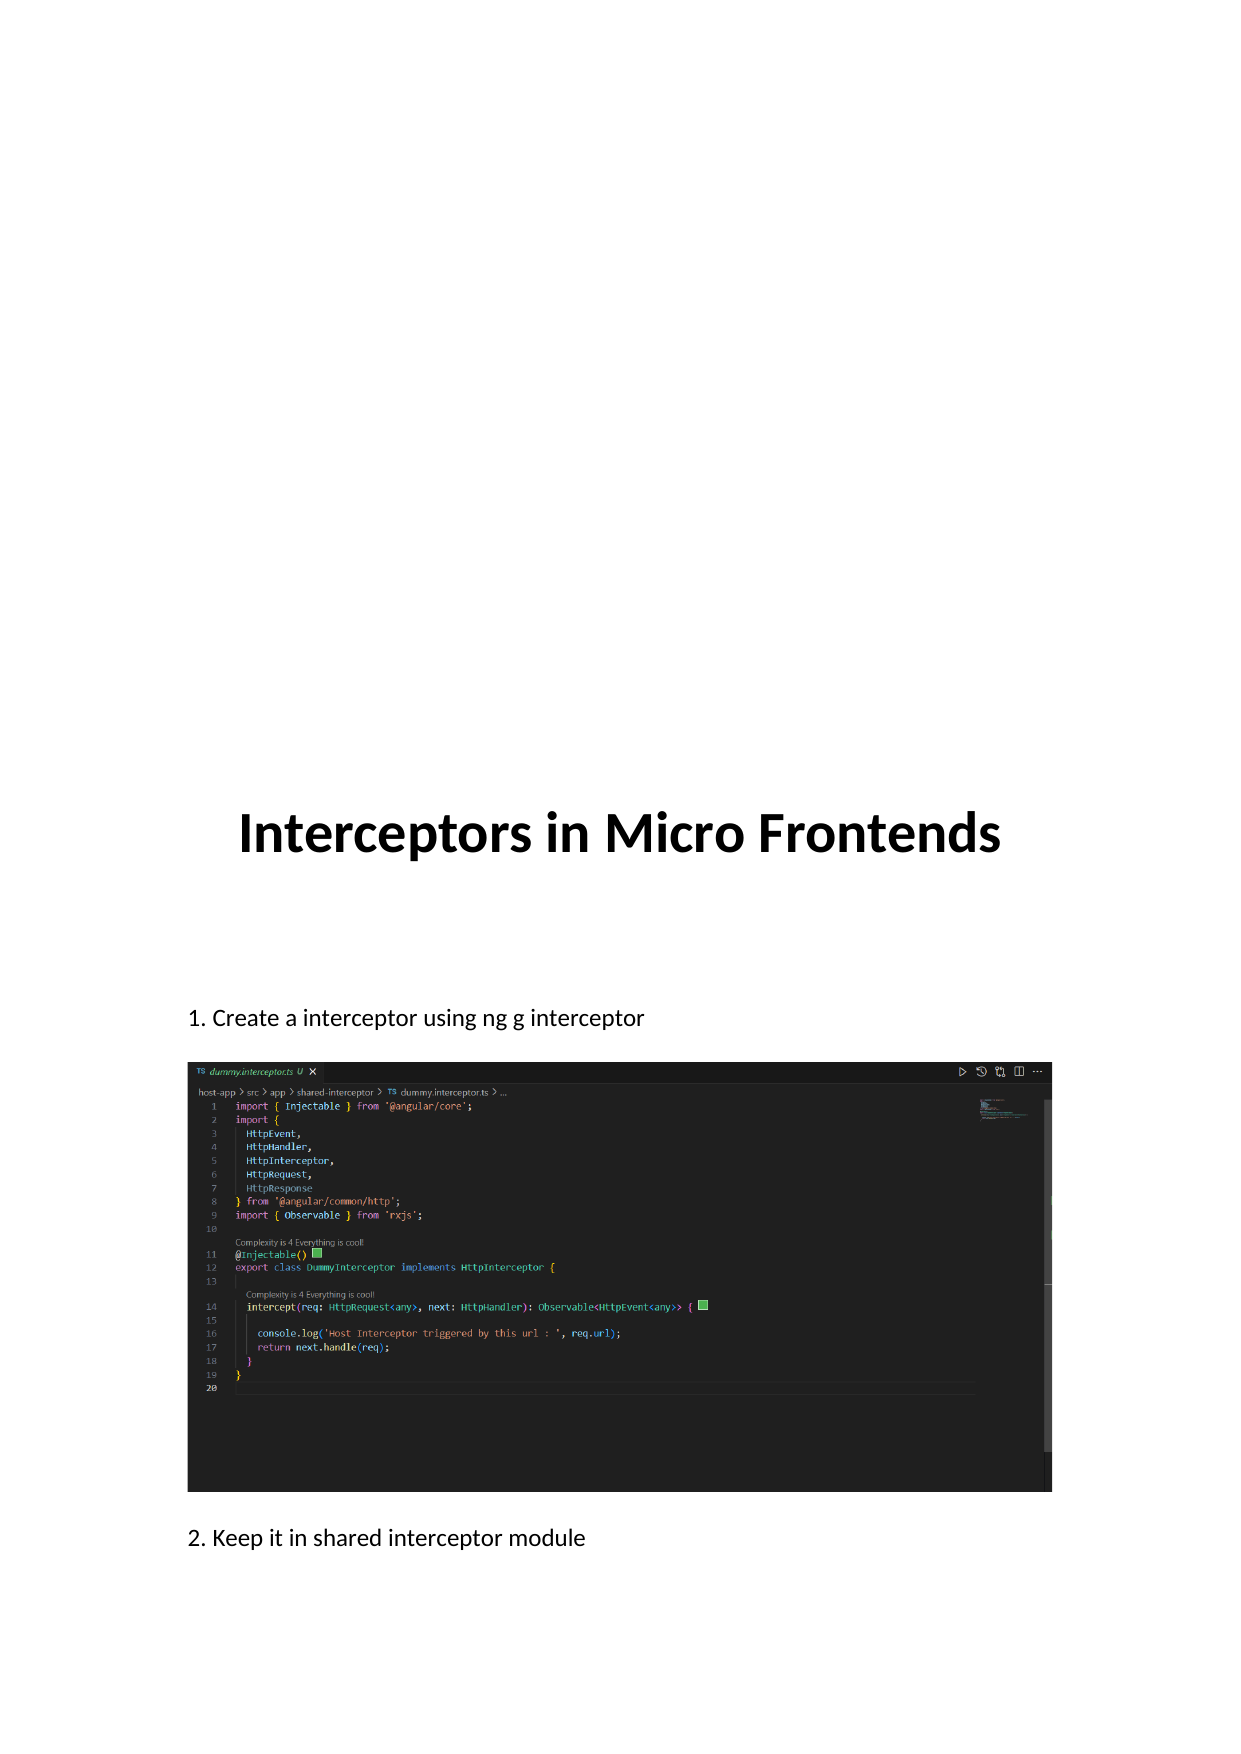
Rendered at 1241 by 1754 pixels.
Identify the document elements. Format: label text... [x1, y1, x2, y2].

picture [187, 1062, 1053, 1492]
subtitle Interceptors in Micro Frontends [187, 796, 1053, 867]
list Keep it in shared interceptor module [187, 1522, 1053, 1552]
list Create a interceptor using ng g interceptor [187, 1002, 1053, 1032]
